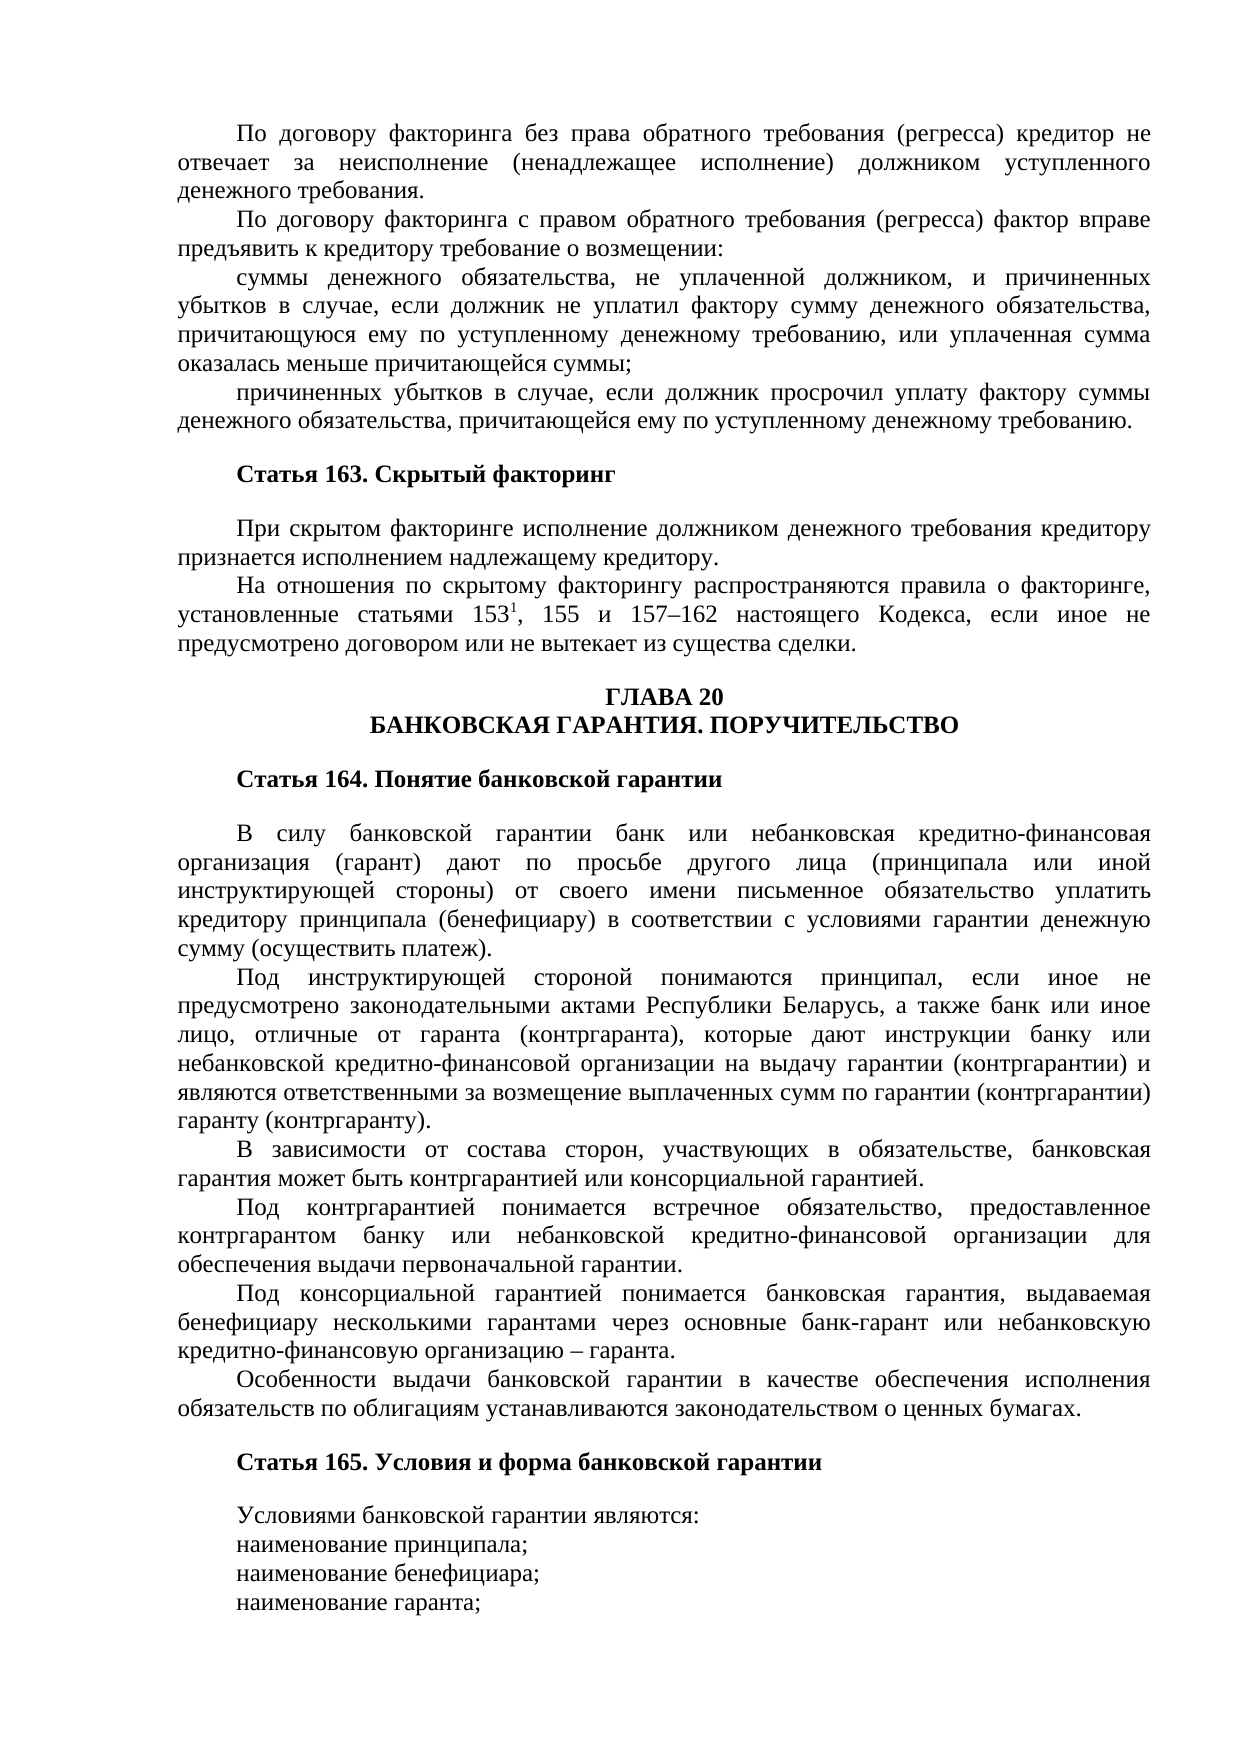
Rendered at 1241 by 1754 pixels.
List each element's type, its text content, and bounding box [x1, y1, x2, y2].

text В зависимости от состава сторон, участвующих в обязательстве, банковская гарантия может быть контргарантией или консорциальной гарантией. [177, 1134, 1152, 1192]
text По договору факторинга без права обратного требования (регресса) кредитор не отвечает за неисполнение (ненадлежащее исполнение) должником уступленного денежного требования. [177, 118, 1152, 204]
text На отношения по скрытому факторингу распространяются правила о факторинге, установленные статьями 1531, 155 и 157–162 настоящего Кодекса, если иное не предусмотрено договором или не вытекает из существа сделки. [177, 571, 1152, 657]
text причиненных убытков в случае, если должник просрочил уплату фактору суммы денежного обязательства, причитающейся ему по уступленному денежному требованию. [177, 377, 1152, 434]
text Статья 163. Скрытый факторинг [236, 459, 1152, 488]
text Под инструктирующей стороной понимаются принципал, если иное не предусмотрено законодательными актами Республики Беларусь, а также банк или иное лицо, отличные от гаранта (контргаранта), которые дают инструкции банку или небанковской кредитно-финансовой организации на выдачу гарантии (контргарантии) и являются ответственными за возмещение выплаченных сумм по гарантии (контргарантии) гаранту (контргаранту). [177, 962, 1152, 1134]
text По договору факторинга с правом обратного требования (регресса) фактор вправе предъявить к кредитору требование о возмещении: [177, 204, 1152, 262]
text Статья 165. Условия и форма банковской гарантии [236, 1447, 1152, 1476]
text ГЛАВА 20 БАНКОВСКАЯ ГАРАНТИЯ. ПОРУЧИТЕЛЬСТВО [177, 682, 1152, 739]
text При скрытом факторинге исполнение должником денежного требования кредитору признается исполнением надлежащему кредитору. [177, 513, 1152, 571]
text наименование принципала; [177, 1529, 1152, 1558]
text суммы денежного обязательства, не уплаченной должником, и причиненных убытков в случае, если должник не уплатил фактору сумму денежного обязательства, причитающуюся ему по уступленному денежному требованию, или уплаченная сумма оказалась меньше причитающейся суммы; [177, 262, 1152, 377]
text наименование бенефициара; [177, 1558, 1152, 1587]
text Особенности выдачи банковской гарантии в качестве обеспечения исполнения обязательств по облигациям устанавливаются законодательством о ценных бумагах. [177, 1364, 1152, 1422]
text В силу банковской гарантии банк или небанковская кредитно-финансовая организация (гарант) дают по просьбе другого лица (принципала или иной инструктирующей стороны) от своего имени письменное обязательство уплатить кредитору принципала (бенефициару) в соответствии с условиями гарантии денежную сумму (осуществить платеж). [177, 818, 1152, 962]
text наименование гаранта; [177, 1587, 1152, 1616]
text Статья 164. Понятие банковской гарантии [236, 764, 1152, 793]
text Под консорциальной гарантией понимается банковская гарантия, выдаваемая бенефициару несколькими гарантами через основные банк-гарант или небанковскую кредитно-финансовую организацию – гаранта. [177, 1278, 1152, 1364]
text Под контргарантией понимается встречное обязательство, предоставленное контргарантом банку или небанковской кредитно-финансовой организации для обеспечения выдачи первоначальной гарантии. [177, 1192, 1152, 1278]
text Условиями банковской гарантии являются: [177, 1501, 1152, 1529]
